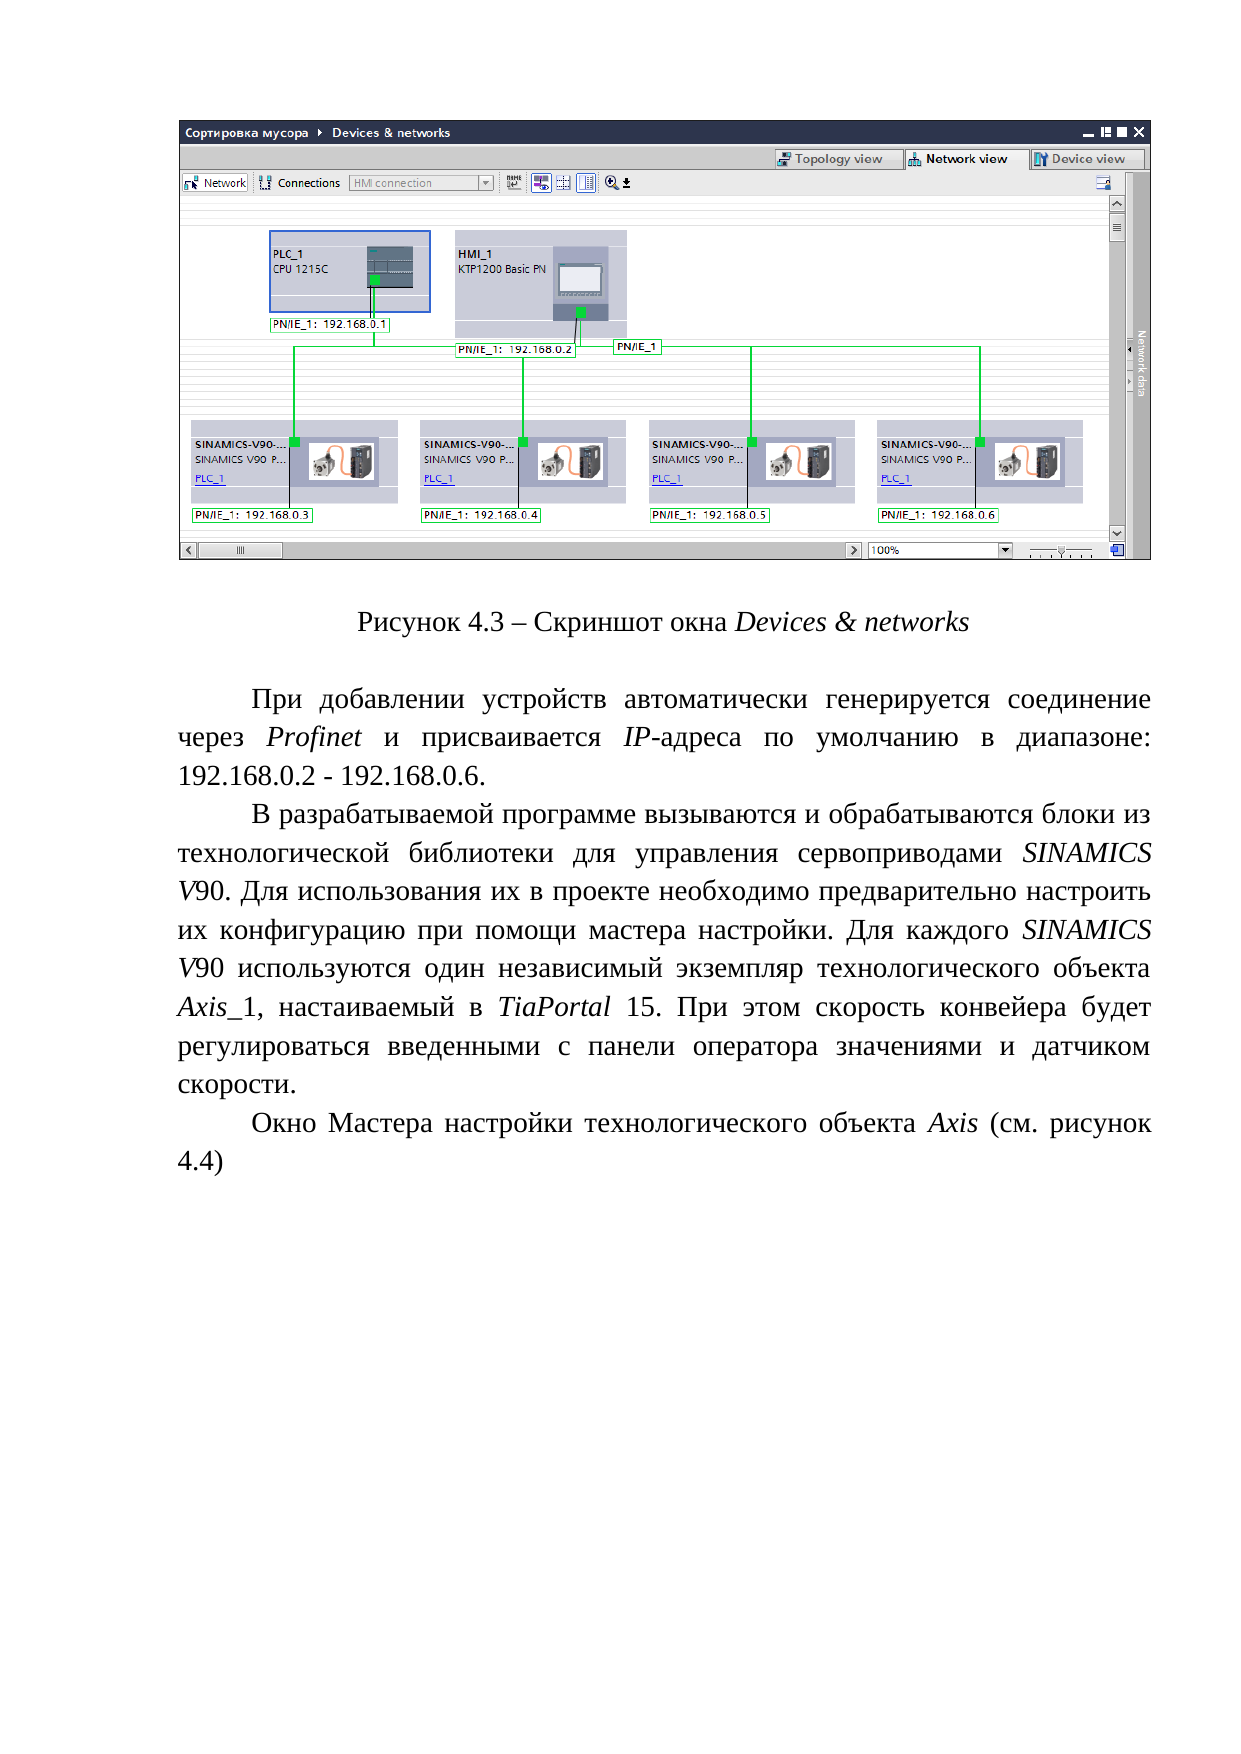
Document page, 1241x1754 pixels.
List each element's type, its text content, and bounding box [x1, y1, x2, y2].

text При добавлении устройств автоматически генерируется соединение через Profinet и присваивается IP-адреса по умолчанию в диапазоне: 192.168.0.2 - 192.168.0.6. [177, 681, 1152, 791]
picture [177, 118, 1152, 561]
text В разрабатываемой программе вызываются и обрабатываются блоки из технологической библиотеки для управления сервоприводами SINAMICS V90. Для использования их в проекте необходимо предварительно настроить их конфигурацию при помощи мастера настройки. Для каждого SINAMICS V90 используются один независимый экземпляр технологического объекта Axis_1, настаиваемый в TiaPortal 15. При этом скорость конвейера будет регулироваться введенными с панели оператора значениями и датчиком скорости. [177, 796, 1152, 1100]
text Окно Мастера настройки технологического объекта Axis (см. рисунок 4.4) [177, 1105, 1152, 1177]
text Рисунок 4.3 – Скриншот окна Devices & networks [177, 604, 1152, 637]
